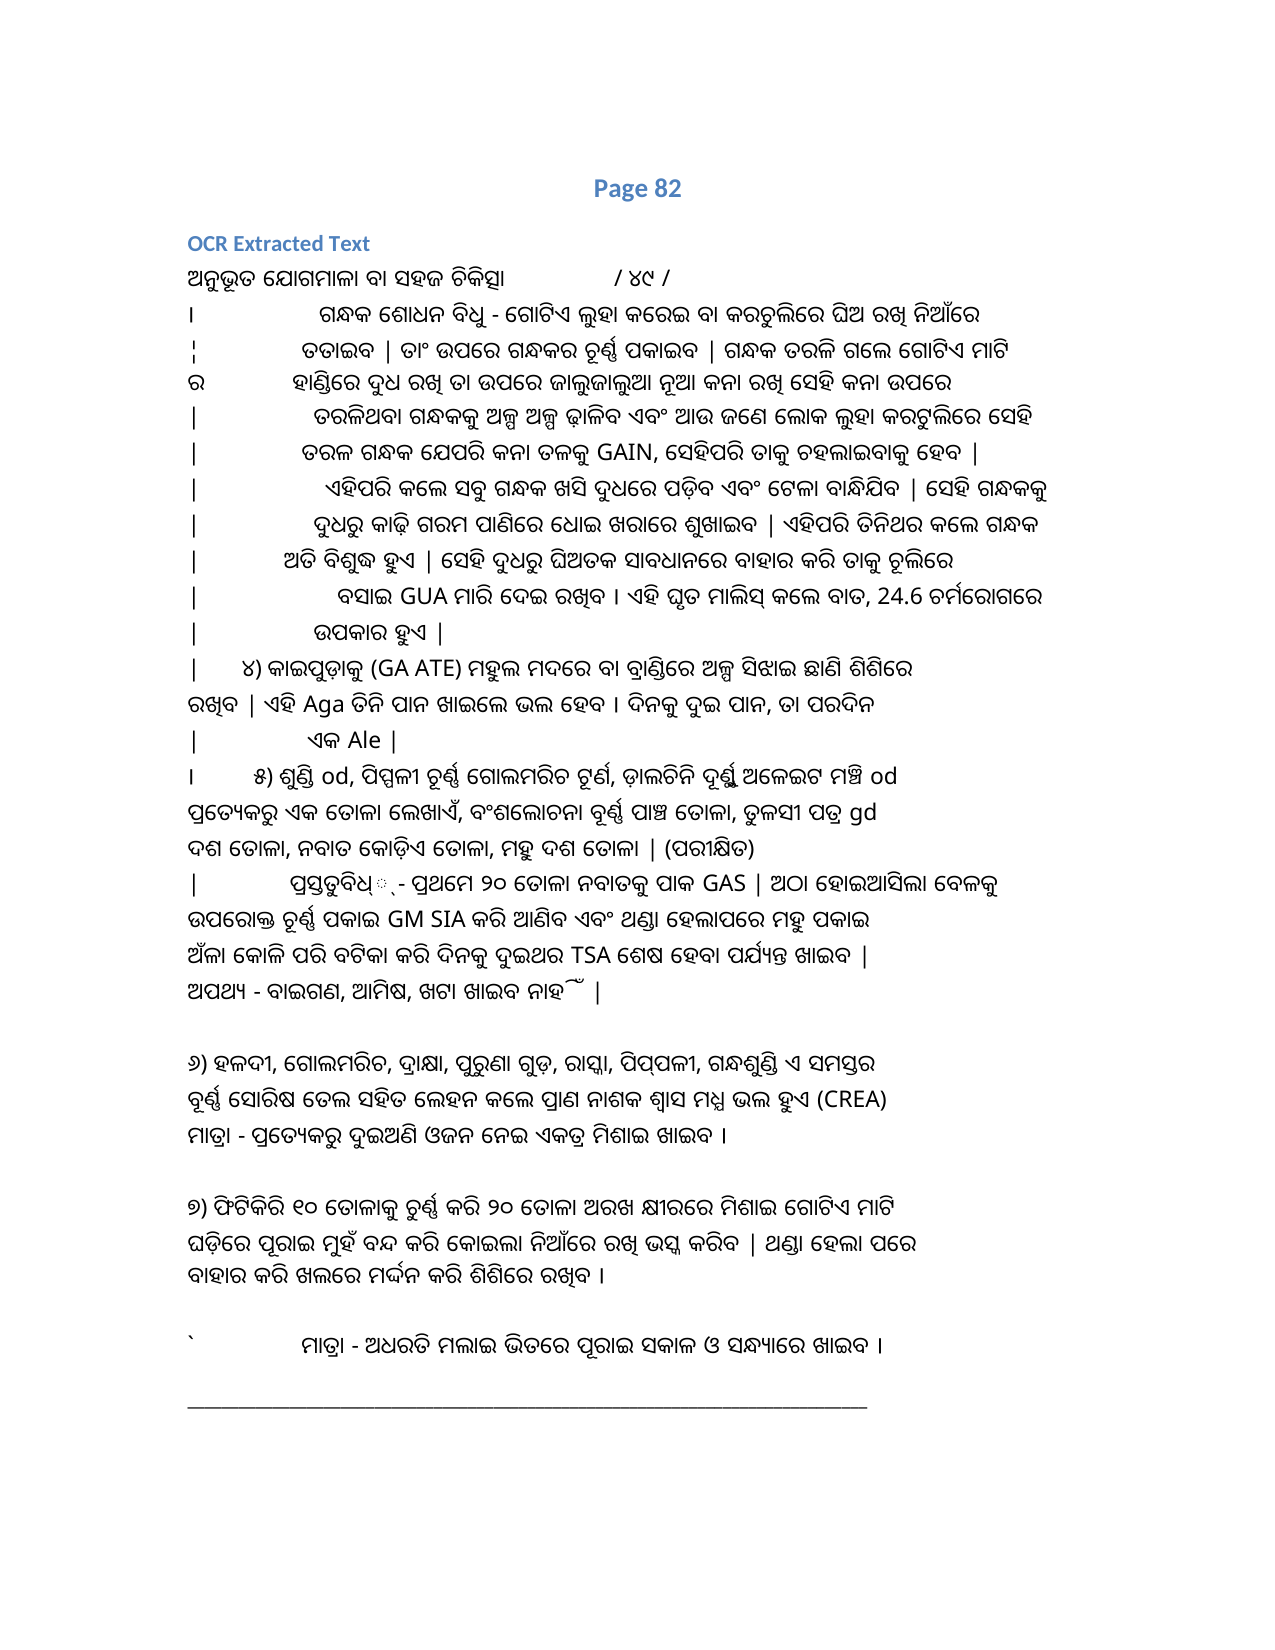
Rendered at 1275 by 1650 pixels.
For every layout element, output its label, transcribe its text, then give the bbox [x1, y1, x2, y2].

subtitle OCR Extracted Text [187, 229, 1087, 258]
text ଅନୁଭୂତ ଯୋଗମାଳା ବା ସହଜ ଚିକିତ୍ସା / ୪୯ / । ଗନ୍ଧକ ଶୋଧନ ବିଧୁ - ଗୋଟିଏ ଲୁହା କରେଇ ବା କରଚୁଲିରେ ଘିଅ ରଖି ନିଆଁରେ ¦ ତତାଇବ | ତାଂ ଉପରେ ଗନ୍ଧକର ଚୂର୍ଣ୍ଣ ପକାଇବ | ଗନ୍ଧକ ତରଳି ଗଲେ ଗୋଟିଏ ମାଟି ର ହାଣ୍ଡିରେ ଦୁଧ ରଖି ତା ଉପରେ ଜାଲୁଜାଲୁଆ ନୂଆ କନା ରଖି ସେହି କନା ଉପରେ | ତରଳିଥବା ଗନ୍ଧକକୁ ଅଳ୍ପ ଅଳ୍ପ ଢ଼ାଳିବ ଏବଂ ଆଉ ଜଣେ ଲୋକ ଲୁହା କରଟୁଲିରେ ସେହି | ତରଳ ଗନ୍ଧକ ଯେପରି କନା ତଳକୁ GAIN, ସେହିପରି ତାକୁ ଚହଲାଇବାକୁ ହେବ | | ଏହିପରି କଲେ ସବୁ ଗନ୍ଧକ ଖସି ଦୁଧରେ ପଡ଼ିବ ଏବଂ ଟେଳା ବାନ୍ଧିଯିବ | ସେହି ଗନ୍ଧକକୁ | ଦୁଧରୁ କାଢ଼ି ଗରମ ପାଣିରେ ଧୋଇ ଖରାରେ ଶୁଖାଇବ | ଏହିପରି ତିନିଥର କଲେ ଗନ୍ଧକ | ଅତି ବିଶୁଦ୍ଧ ହୁଏ | ସେହି ଦୁଧରୁ ଘିଅତକ ସାବଧାନରେ ବାହାର କରି ତାକୁ ଚୂଲିରେ | ବସାଇ GUA ମାରି ଦେଇ ରଖିବ । ଏହି ଘୃତ ମାଲିସ୍‌ କଲେ ବାତ, 24.6 ଚର୍ମରୋଗରେ | ଉପକାର ହୁଏ | | ୪) କାଇପୁଡ଼ାକୁ (GA ATE) ମହୁଲ ମଦରେ ବା ବ୍ରାଣ୍ଡିରେ ଅଳ୍ପ ସିଝାଇ ଛାଣି ଶିଶିରେ ରଖିବ | ଏହି Aga ତିନି ପାନ ଖାଇଲେ ଭଲ ହେବ । ଦିନକୁ ଦୁଇ ପାନ, ତା ପରଦିନ | ଏକ Ale | । ୫) ଶୁଣ୍ଡି od, ପିପ୍ପଳୀ ଚୂର୍ଣ୍ଣ ଗୋଲମରିଚ ଟୂର୍ଣ, ଡ଼ାଲଚିନି ଦୂର୍ଣ୍ଥୁ ଅଳେଇଟ ମଞ୍ଚି od ପ୍ରତ୍ୟେକରୁ ଏକ ତୋଳା ଲେଖାଏଁ, ବଂଶଲୋଚନା ବୂର୍ଣ୍ଣ ପାଞ୍ଚ ତୋଳା, ତୁଳସୀ ପତ୍ର gd ଦଶ ତୋଳା, ନବାତ କୋଡ଼ିଏ ତୋଳା, ମହୁ ଦଶ ତୋଳା | (ପରୀକ୍ଷିତ) | ପ୍ରସ୍ତୁତବିଧ୍୍‌ - ପ୍ରଥମେ ୨୦ ତୋଳା ନବାତକୁ ପାକ GAS | ଅଠା ହୋଇଆସିଲା ବେଳକୁ ଉପରୋକ୍ତ ଚୂର୍ଣ୍ଣ ପକାଇ GM SIA କରି ଆଣିବ ଏବଂ ଥଣ୍ଡା ହେଲାପରେ ମହୁ ପକାଇ ଅଁଳା କୋଳି ପରି ବଟିକା କରି ଦିନକୁ ଦୁଇଥର TSA ଶେଷ ହେବା ପର୍ଯ୍ୟନ୍ତ ଖାଇବ | ଅପଥ୍ୟ - ବାଇଗଣ, ଆମିଷ, ଖଟା ଖାଇବ ନାହିଁ | ୬) ହଳଦୀ, ଗୋଲମରିଚ, ଦ୍ରାକ୍ଷା, ପୁରୁଣା ଗୁଡ଼, ରାସ୍କା, ପିପ୍‌ପଳୀ, ଗନ୍ଧଶୁଣ୍ଡି ଏ ସମସ୍ତର ବୂର୍ଣ୍ଣ ସୋରିଷ ତେଲ ସହିତ ଲେହନ କଲେ ପ୍ରାଣ ନାଶକ ଶ୍ଵାସ ମଧ୍ଯ ଭଲ ହୁଏ (CREA) ମାତ୍ରା - ପ୍ରତ୍ୟେକରୁ ଦୁଇଅଣି ଓଜନ ନେଇ ଏକତ୍ର ମିଶାଇ ଖାଇବ । ୭) ଫିଟିକିରି ୧୦ ତୋଳାକୁ ଚୁର୍ଣ୍ଣ କରି ୨୦ ତୋଳା ଅରଖ କ୍ଷୀରରେ ମିଶାଇ ଗୋଟିଏ ମାଟି ଘଡ଼ିରେ ପୂରାଇ ମୁହଁ ବନ୍ଦ କରି କୋଇଲା ନିଆଁରେ ରଖି ଭସ୍କ କରିବ | ଥଣ୍ଡା ହେଲା ପରେ ବାହାର କରି ଖଲରେ ମର୍ଦ୍ଦନ କରି ଶିଶିରେ ରଖିବ । ` ମାତ୍ରା - ଅଧରତି ମଲାଇ ଭିତରେ ପୂରାଇ ସକାଳ ଓ ସନ୍ଧ୍ୟାରେ ଖାଇବ । [187, 262, 1087, 1361]
subtitle Page 82 [187, 171, 1087, 204]
text ________________________________________________________________________________ [187, 1386, 1087, 1412]
